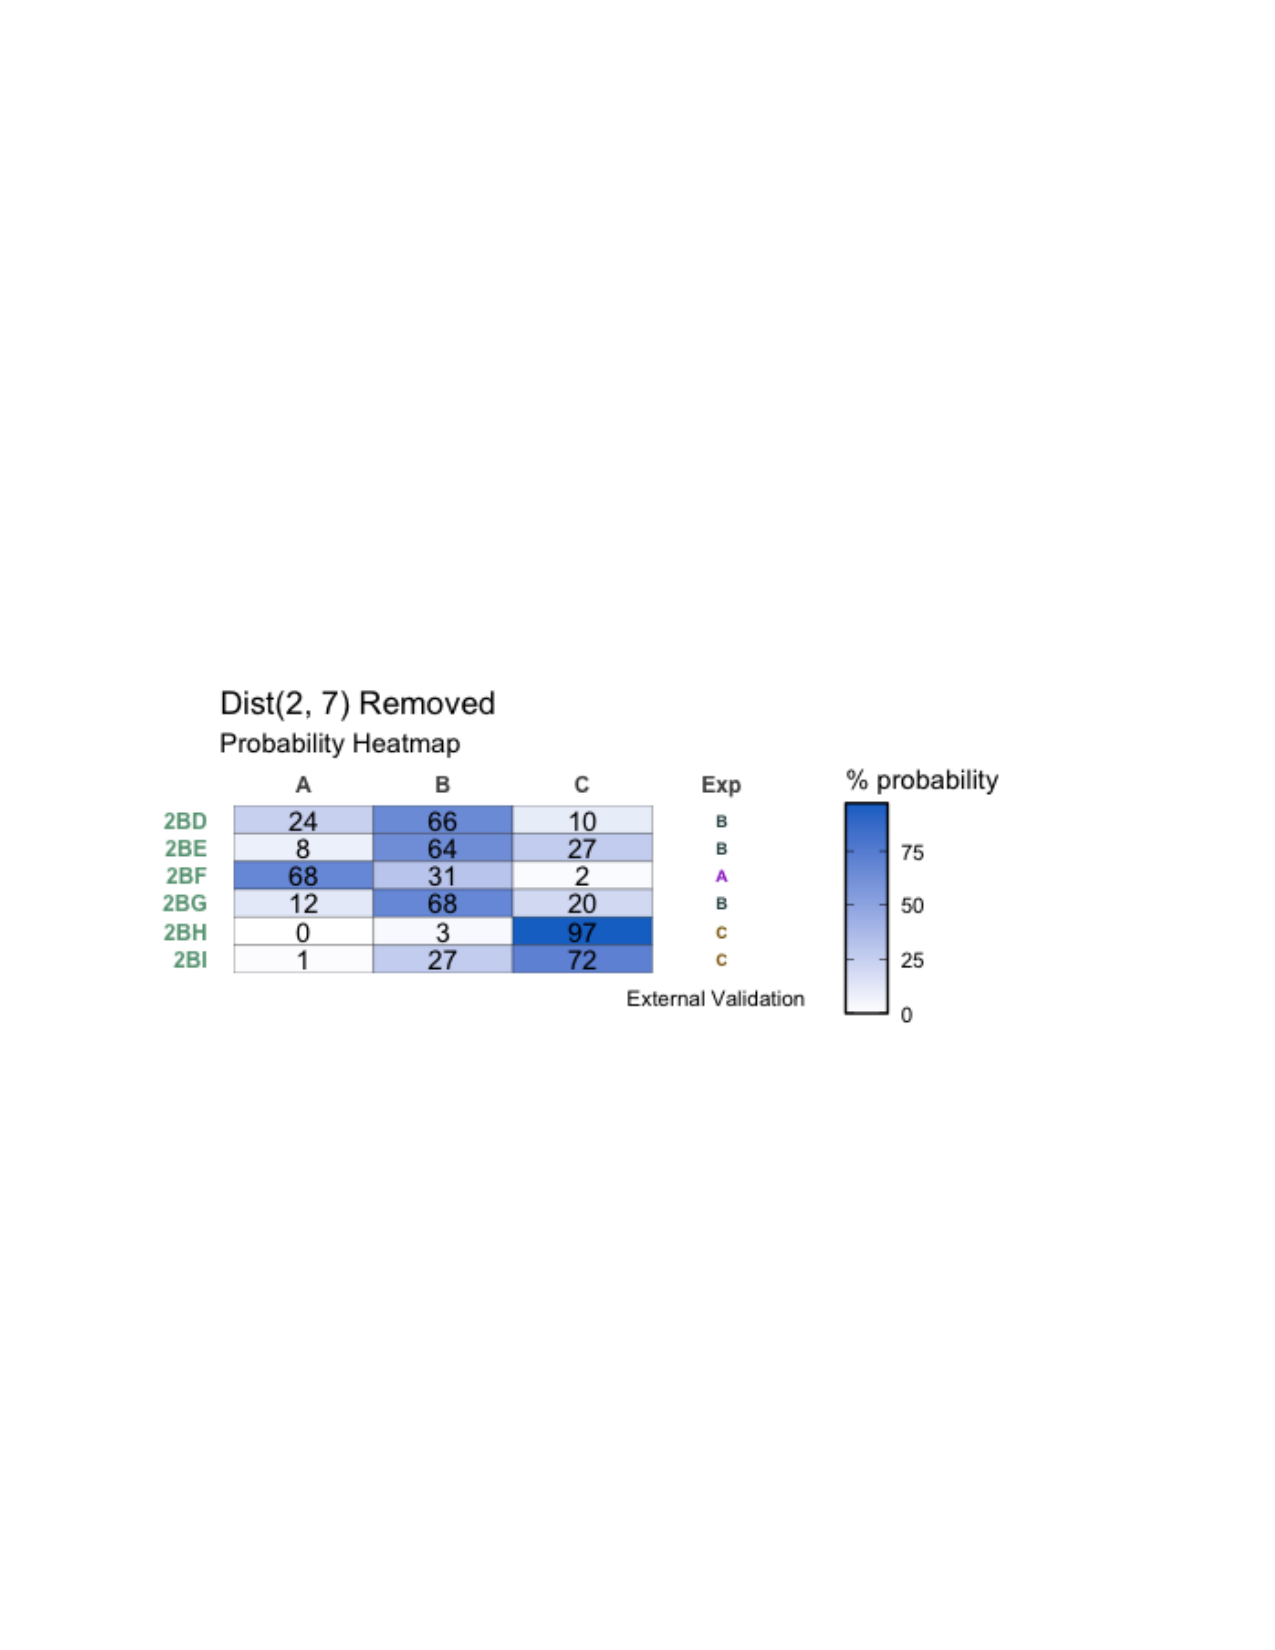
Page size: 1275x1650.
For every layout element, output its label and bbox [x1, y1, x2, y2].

picture [150, 150, 1025, 1501]
